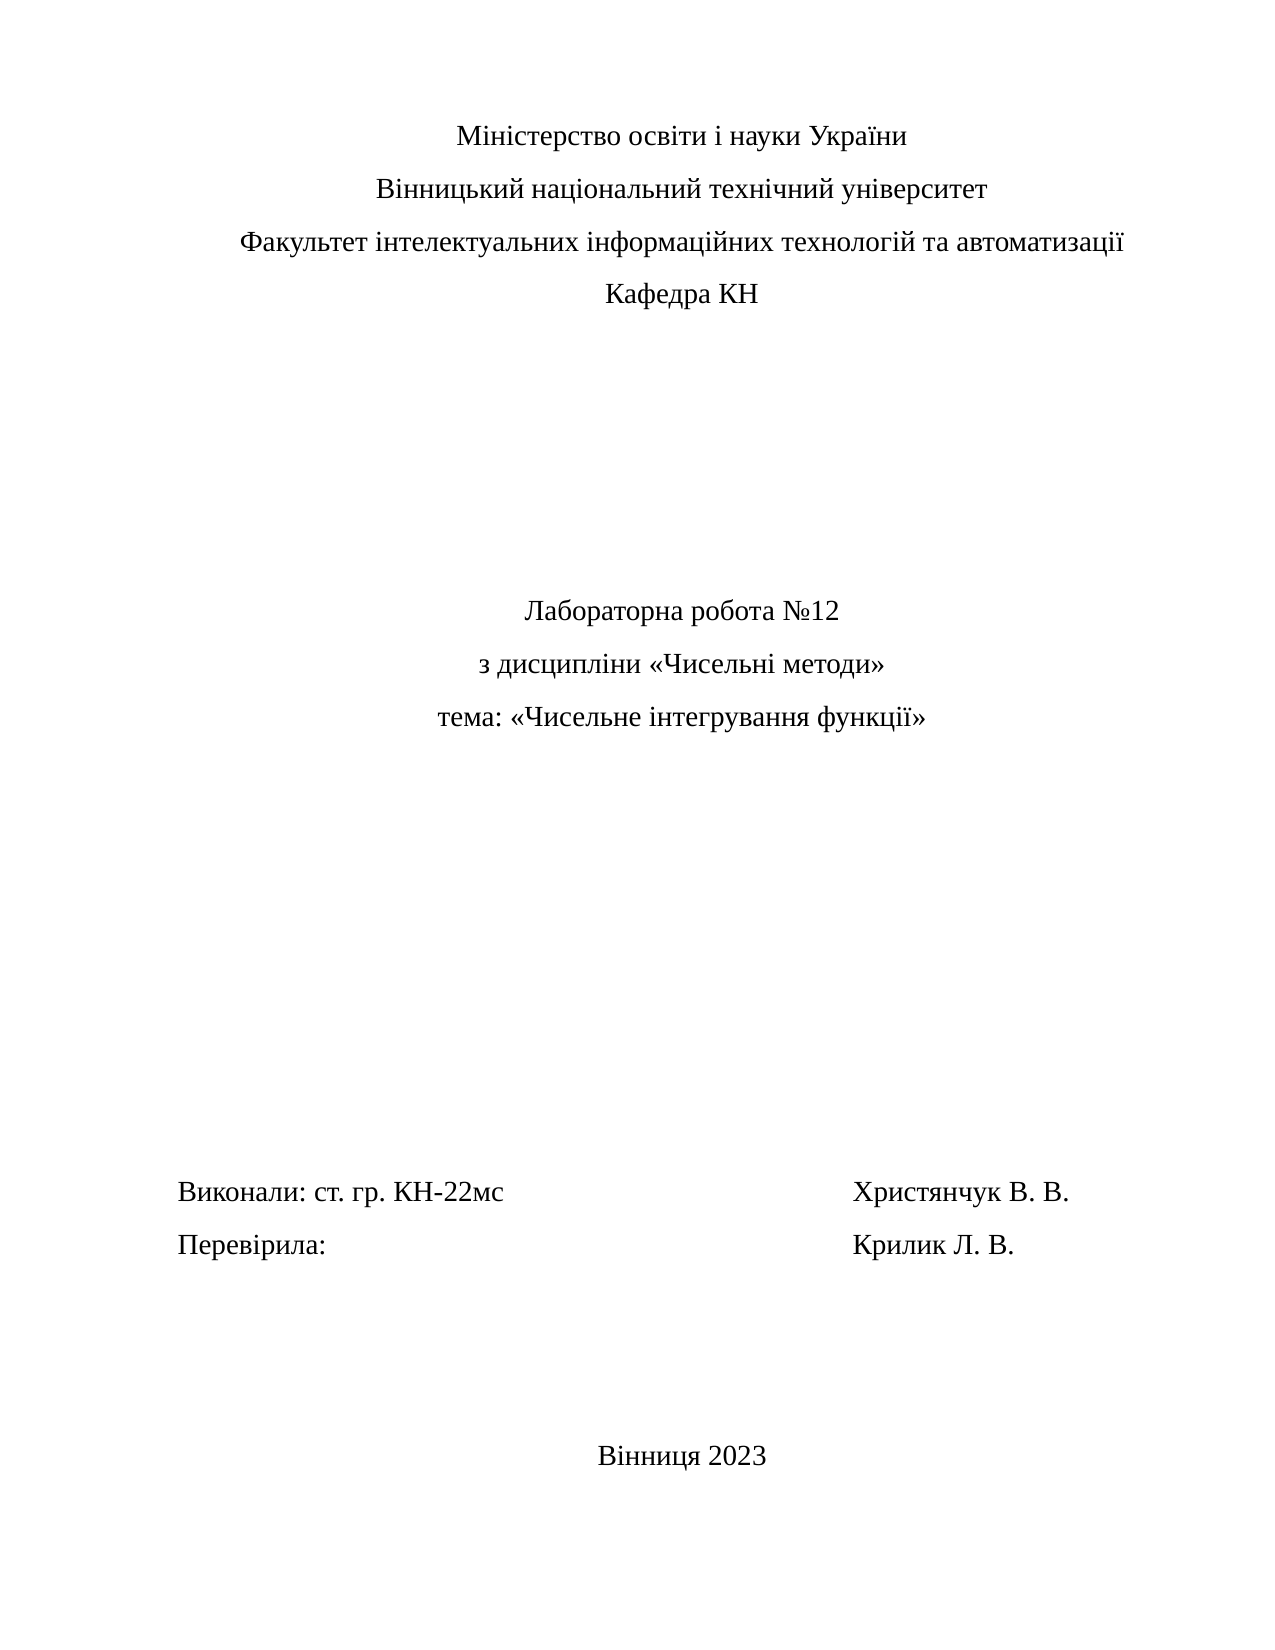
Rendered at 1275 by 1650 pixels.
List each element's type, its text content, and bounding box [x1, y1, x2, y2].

text Вінницький національний технічний університет [177, 171, 1186, 204]
text тема: «Чисельне інтегрування функції» [177, 699, 1186, 733]
text Вінниця 2023 [177, 1438, 1186, 1472]
text Міністерство освіти і науки України [177, 118, 1186, 152]
text з дисципліни «Чисельні методи» [177, 646, 1186, 680]
text Факультет інтелектуальних інформаційних технологій та автоматизації [177, 224, 1186, 257]
text Кафедра КН [177, 277, 1186, 310]
text Перевірила: Крилик Л. В. [177, 1227, 1186, 1261]
text Виконали: ст. гр. КН-22мс Христянчук В. В. [177, 1174, 1186, 1208]
text Лабораторна робота №12 [177, 593, 1186, 627]
